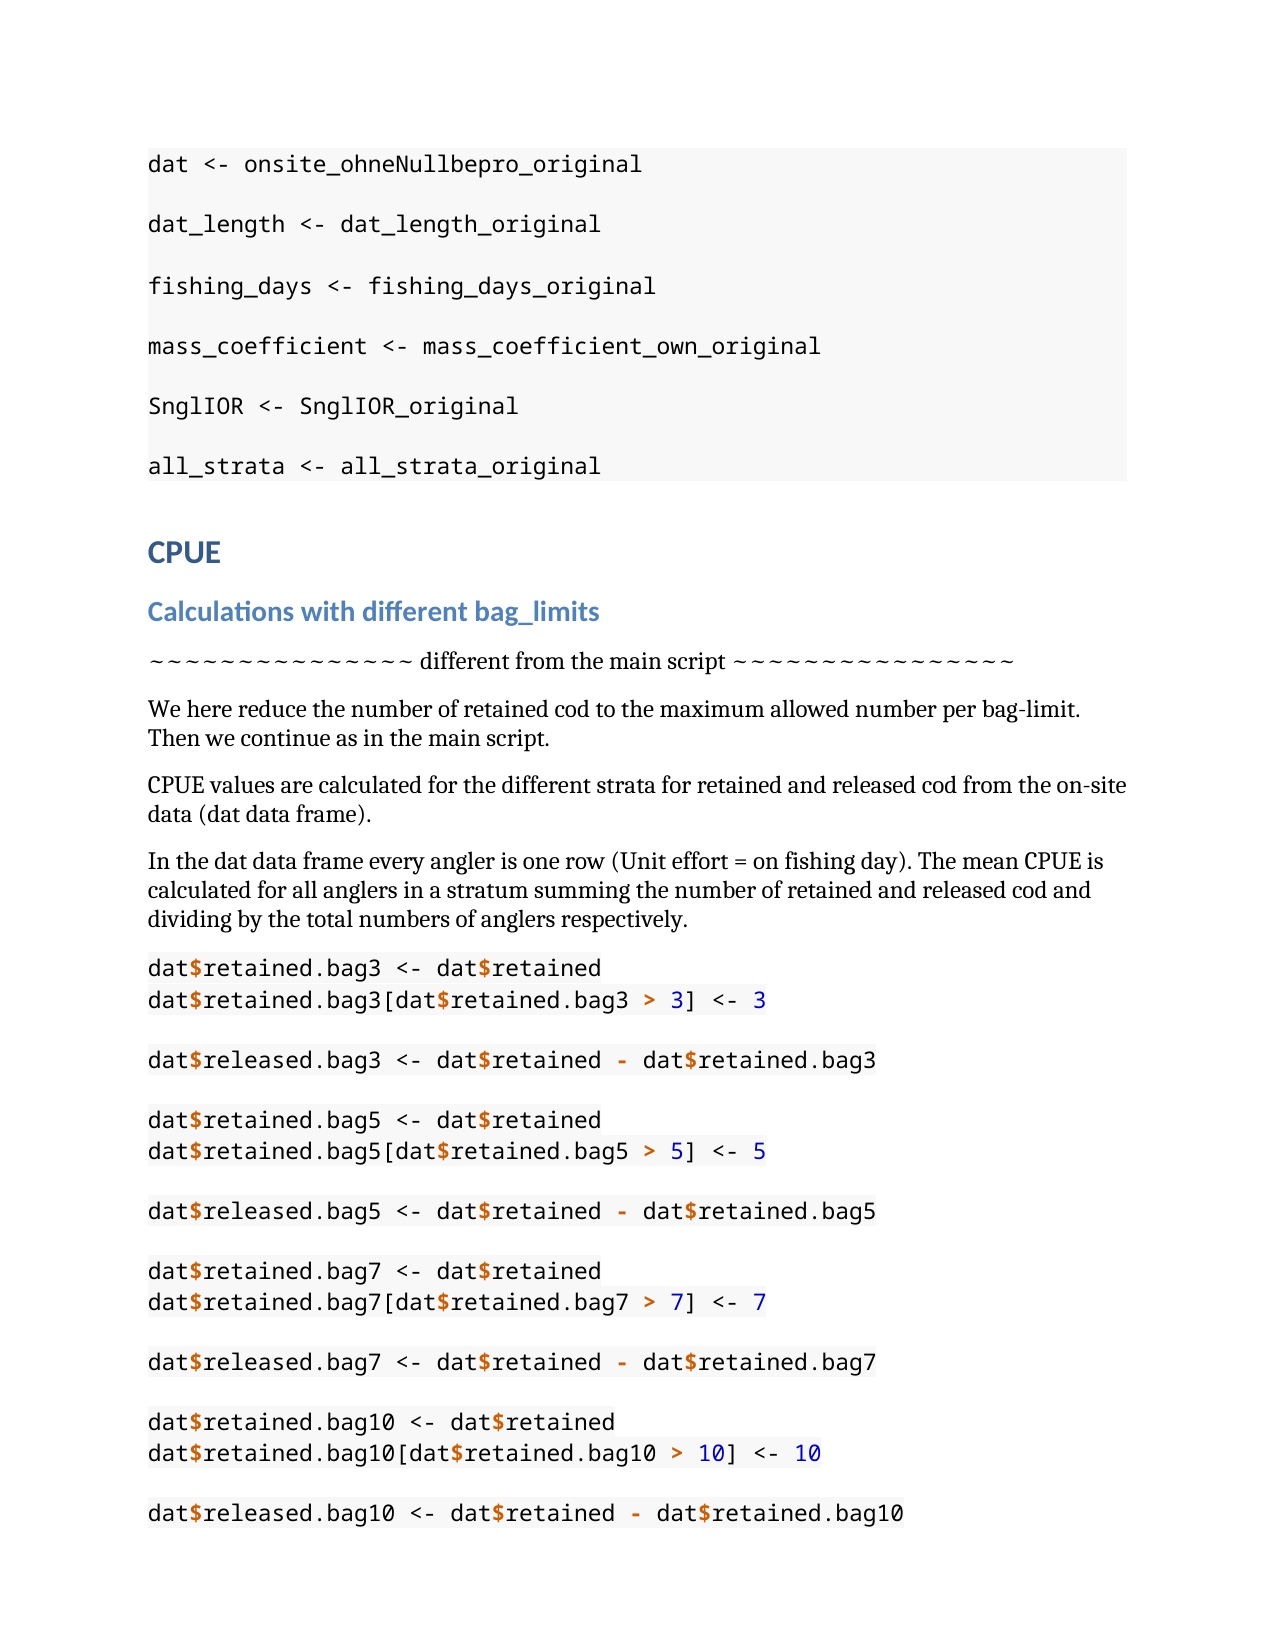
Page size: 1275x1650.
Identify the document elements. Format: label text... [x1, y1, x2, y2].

subtitle Calculations with different bag_limits [148, 593, 1127, 628]
text dat$retained.bag3 <- dat$retained dat$retained.bag3[dat$retained.bag3 > 3] <- 3 dat$released.bag3 <- dat$retained - dat$retained.bag3 dat$retained.bag5 <- dat$retained dat$retained.bag5[dat$retained.bag5 > 5] <- 5 dat$released.bag5 <- dat$retained - dat$retained.bag5 dat$retained.bag7 <- dat$retained dat$retained.bag7[dat$retained.bag7 > 7] <- 7 dat$released.bag7 <- dat$retained - dat$retained.bag7 dat$retained.bag10 <- dat$retained dat$retained.bag10[dat$retained.bag10 > 10] <- 10 dat$released.bag10 <- dat$retained - dat$retained.bag10 [148, 952, 1127, 1528]
text We here reduce the number of retained cod to the maximum allowed number per bag-limit. Then we continue as in the main script. [148, 695, 1127, 752]
text In the dat data frame every angler is one row (Unit effort = on fishing day). The mean CPUE is calculated for all anglers in a stratum summing the number of retained and released cod and dividing by the total numbers of anglers respectively. [148, 847, 1127, 933]
text dat <- onsite_ohneNullbepro_original dat_length <- dat_length_original fishing_days <- fishing_days_original mass_coefficient <- mass_coefficient_own_original SnglIOR <- SnglIOR_original all_strata <- all_strata_original [148, 148, 1127, 481]
text CPUE values are calculated for the different strata for retained and released cod from the on-site data (dat data frame). [148, 771, 1127, 828]
text ~~~~~~~~~~~~~~~ different from the main script ~~~~~~~~~~~~~~~~ [148, 647, 1127, 676]
subtitle CPUE [148, 531, 1127, 572]
